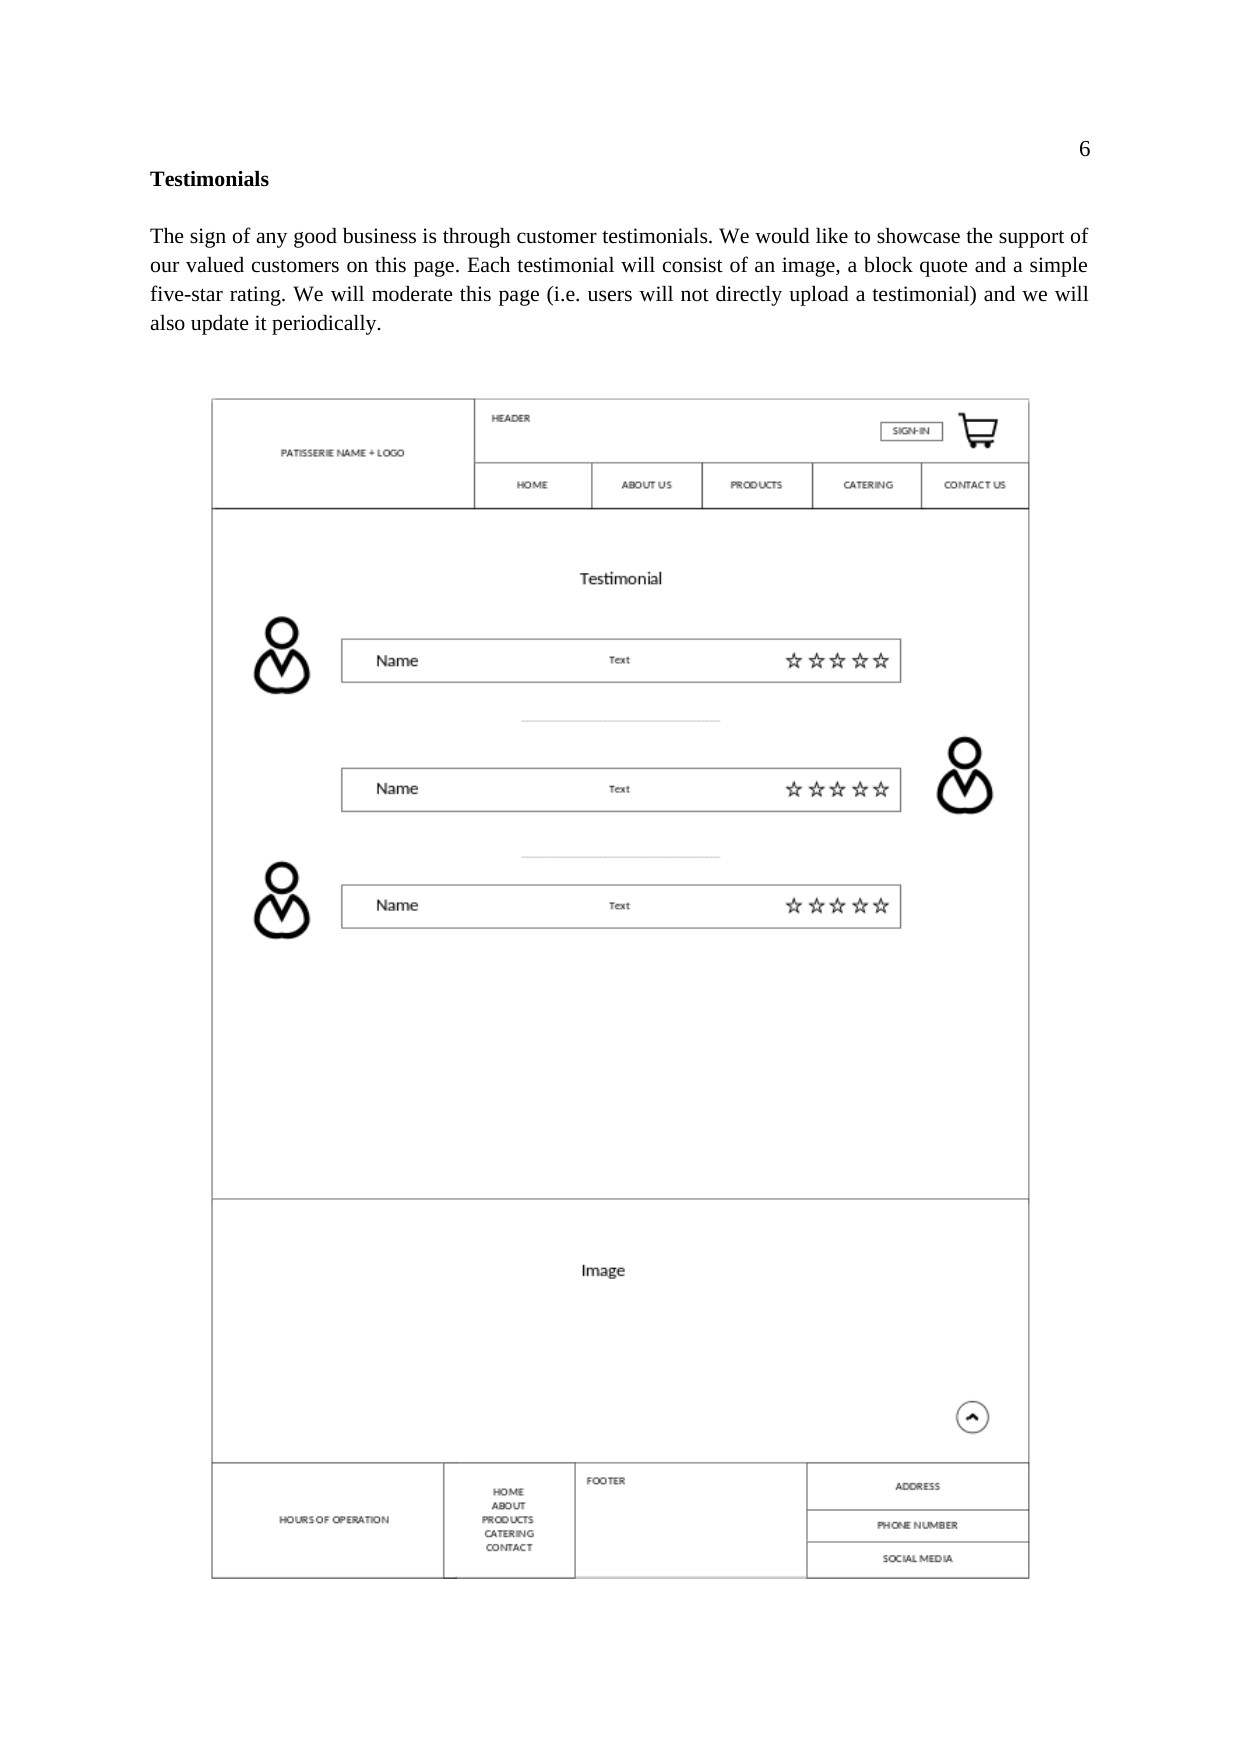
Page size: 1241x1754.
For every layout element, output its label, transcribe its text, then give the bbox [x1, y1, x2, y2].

text Testimonials [150, 166, 1090, 191]
text The sign of any good business is through customer testimonials. We would like to showcase the support of our valued customers on this page. Each testimonial will consist of an image, a block quote and a simple five-star rating. We will moderate this page (i.e. users will not directly upload a testimonial) and we will also update it periodically. [150, 223, 1090, 336]
